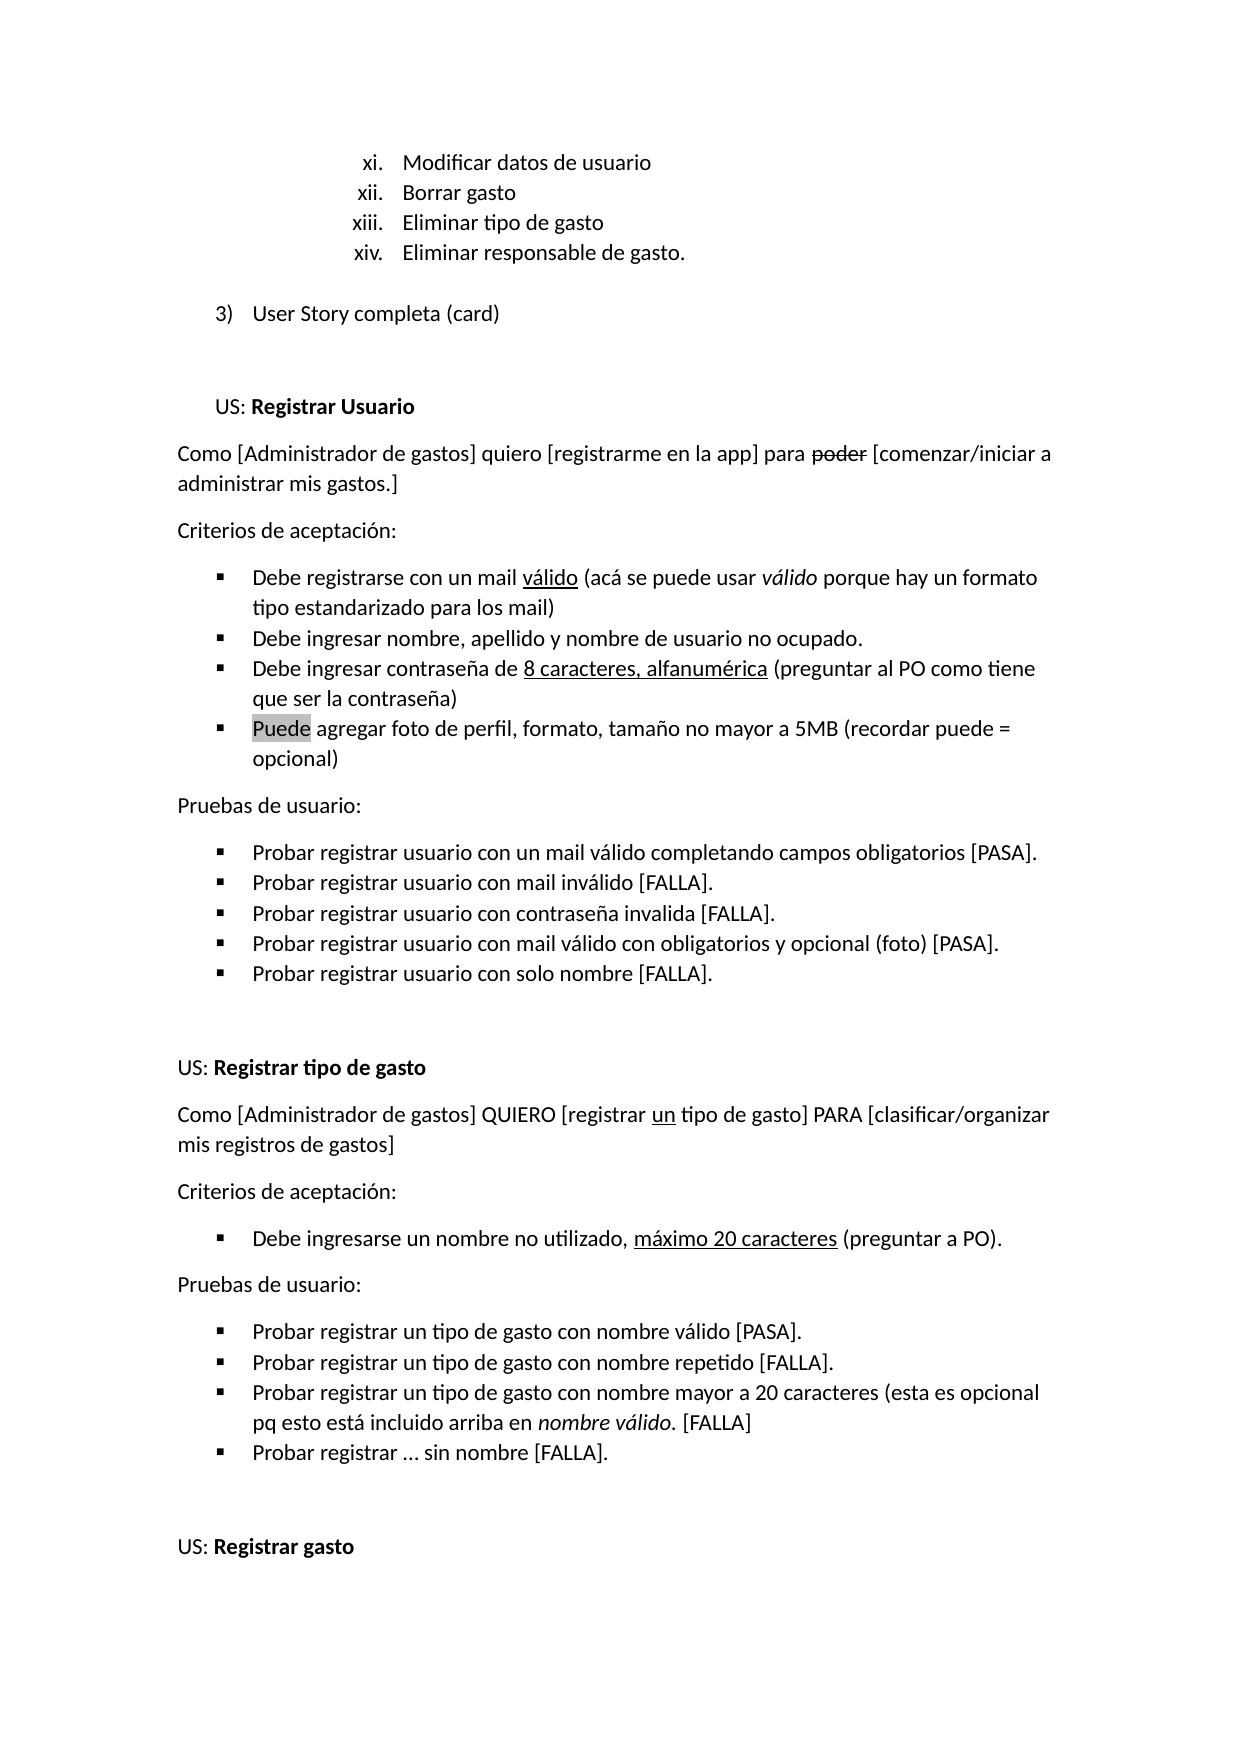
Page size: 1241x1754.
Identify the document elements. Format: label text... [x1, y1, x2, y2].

list Probar registrar … sin nombre [FALLA]. [215, 1438, 1063, 1466]
list Debe registrarse con un mail válido (acá se puede usar válido porque hay un formato tipo estandarizado para los mail) [215, 563, 1063, 621]
text Criterios de aceptación: [177, 516, 1063, 544]
list Probar registrar usuario con mail válido con obligatorios y opcional (foto) [PASA]. [215, 929, 1063, 957]
list Borrar gasto [383, 178, 1063, 206]
list Debe ingresarse un nombre no utilizado, máximo 20 caracteres (preguntar a PO). [215, 1224, 1063, 1252]
text US: Registrar gasto [177, 1532, 1063, 1560]
list Probar registrar un tipo de gasto con nombre válido [PASA]. [215, 1317, 1063, 1345]
list Probar registrar usuario con mail inválido [FALLA]. [215, 868, 1063, 896]
list Modificar datos de usuario [383, 148, 1063, 176]
list Probar registrar un tipo de gasto con nombre mayor a 20 caracteres (esta es opcional pq esto está incluido arriba en nombre válido. [FALLA] [215, 1378, 1063, 1436]
text US: Registrar Usuario [215, 392, 1063, 420]
text Pruebas de usuario: [177, 791, 1063, 819]
text Criterios de aceptación: [177, 1177, 1063, 1205]
text Como [Administrador de gastos] QUIERO [registrar un tipo de gasto] PARA [clasificar/organizar mis registros de gastos] [177, 1100, 1063, 1158]
text Pruebas de usuario: [177, 1271, 1063, 1298]
text US: Registrar tipo de gasto [177, 1053, 1063, 1081]
text Como [Administrador de gastos] quiero [registrarme en la app] para poder [comenzar/iniciar a administrar mis gastos.] [177, 439, 1063, 497]
list Eliminar responsable de gasto. [383, 238, 1063, 266]
list Debe ingresar nombre, apellido y nombre de usuario no ocupado. [215, 624, 1063, 652]
list Probar registrar usuario con contraseña invalida [FALLA]. [215, 899, 1063, 927]
list Eliminar tipo de gasto [383, 208, 1063, 236]
list User Story completa (card) [215, 299, 1063, 327]
list Probar registrar usuario con un mail válido completando campos obligatorios [PASA]. [215, 838, 1063, 866]
list Puede agregar foto de perfil, formato, tamaño no mayor a 5MB (recordar puede = opcional) [215, 714, 1063, 772]
list Probar registrar un tipo de gasto con nombre repetido [FALLA]. [215, 1348, 1063, 1376]
list Debe ingresar contraseña de 8 caracteres, alfanumérica (preguntar al PO como tiene que ser la contraseña) [215, 654, 1063, 712]
list Probar registrar usuario con solo nombre [FALLA]. [215, 959, 1063, 987]
